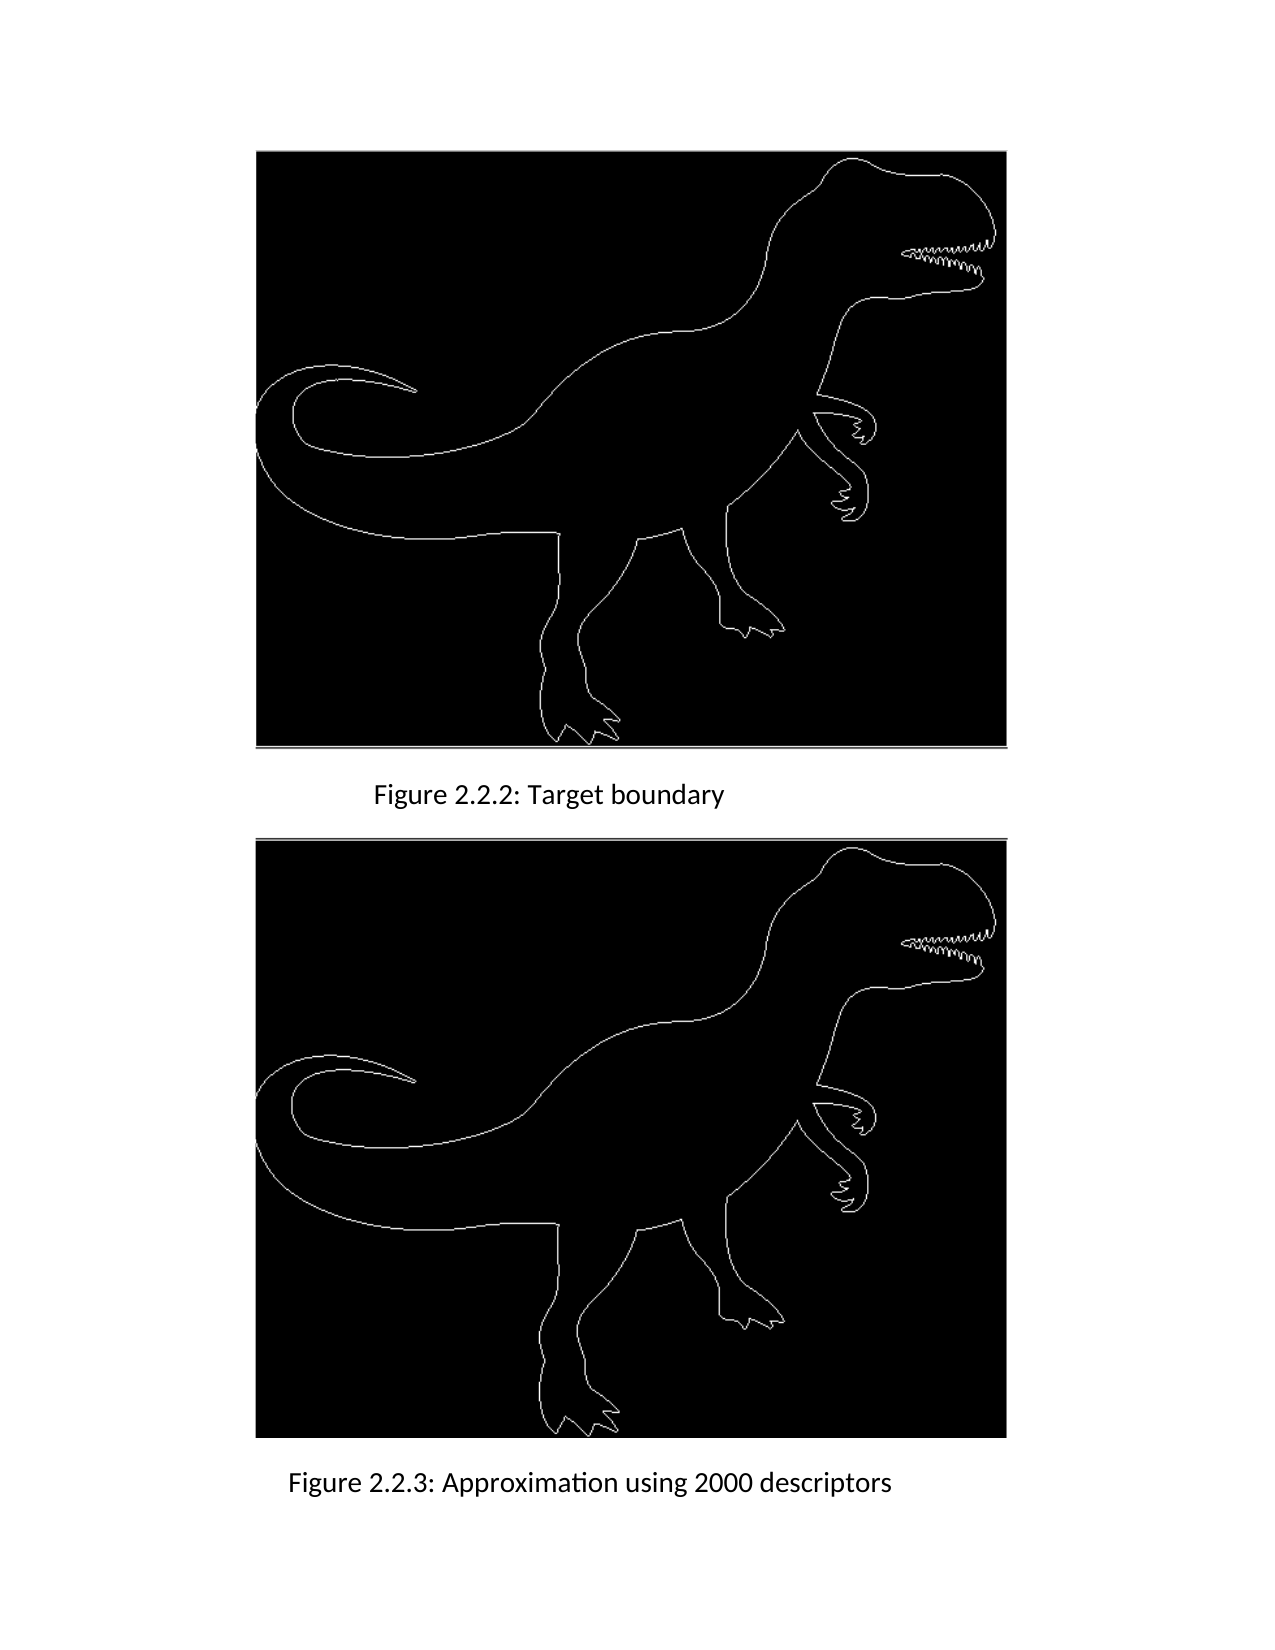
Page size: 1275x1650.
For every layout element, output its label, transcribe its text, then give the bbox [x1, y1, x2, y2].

picture [255, 837, 1008, 1438]
text Figure 2.2.2: Target boundary [150, 776, 1125, 812]
picture [255, 150, 1008, 750]
text Figure 2.2.3: Approximation using 2000 descriptors [150, 1464, 1125, 1500]
